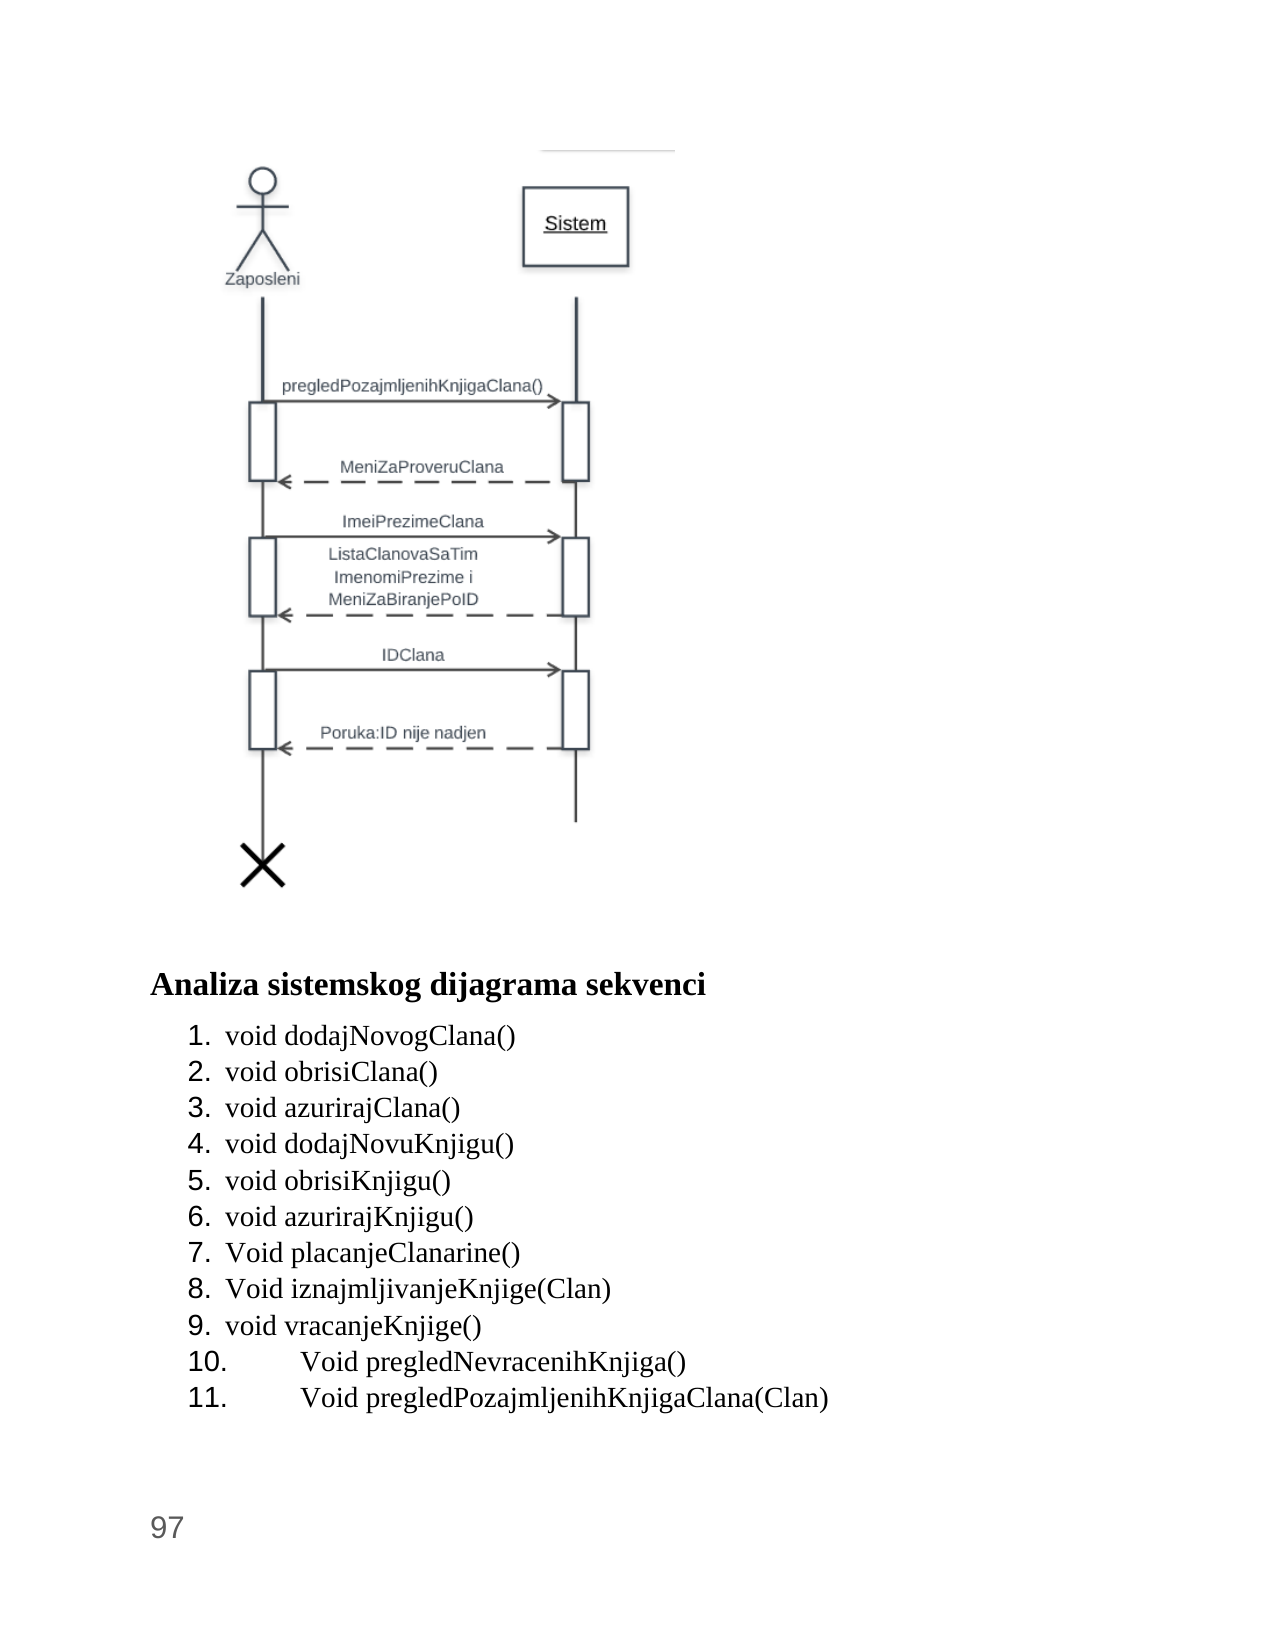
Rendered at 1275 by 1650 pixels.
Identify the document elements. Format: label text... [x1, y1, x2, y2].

list void obrisiClana() [187, 1054, 1125, 1088]
list Void placanjeClanarine() [187, 1235, 1125, 1269]
list void dodajNovogClana() [187, 1018, 1125, 1051]
list Void pregledPozajmljenihKnjigaClana(Clan) [187, 1380, 1125, 1414]
list Void iznajmljivanjeKnjige(Clan) [187, 1272, 1125, 1305]
list void obrisiKnjigu() [187, 1163, 1125, 1196]
list void dodajNovuKnjigu() [187, 1127, 1125, 1160]
text Analiza sistemskog dijagrama sekvenci [150, 964, 1125, 1002]
list void vracanjeKnjige() [187, 1308, 1125, 1341]
list void azurirajClana() [187, 1090, 1125, 1124]
list Void pregledNevracenihKnjiga() [187, 1344, 1125, 1378]
list void azurirajKnjigu() [187, 1199, 1125, 1233]
